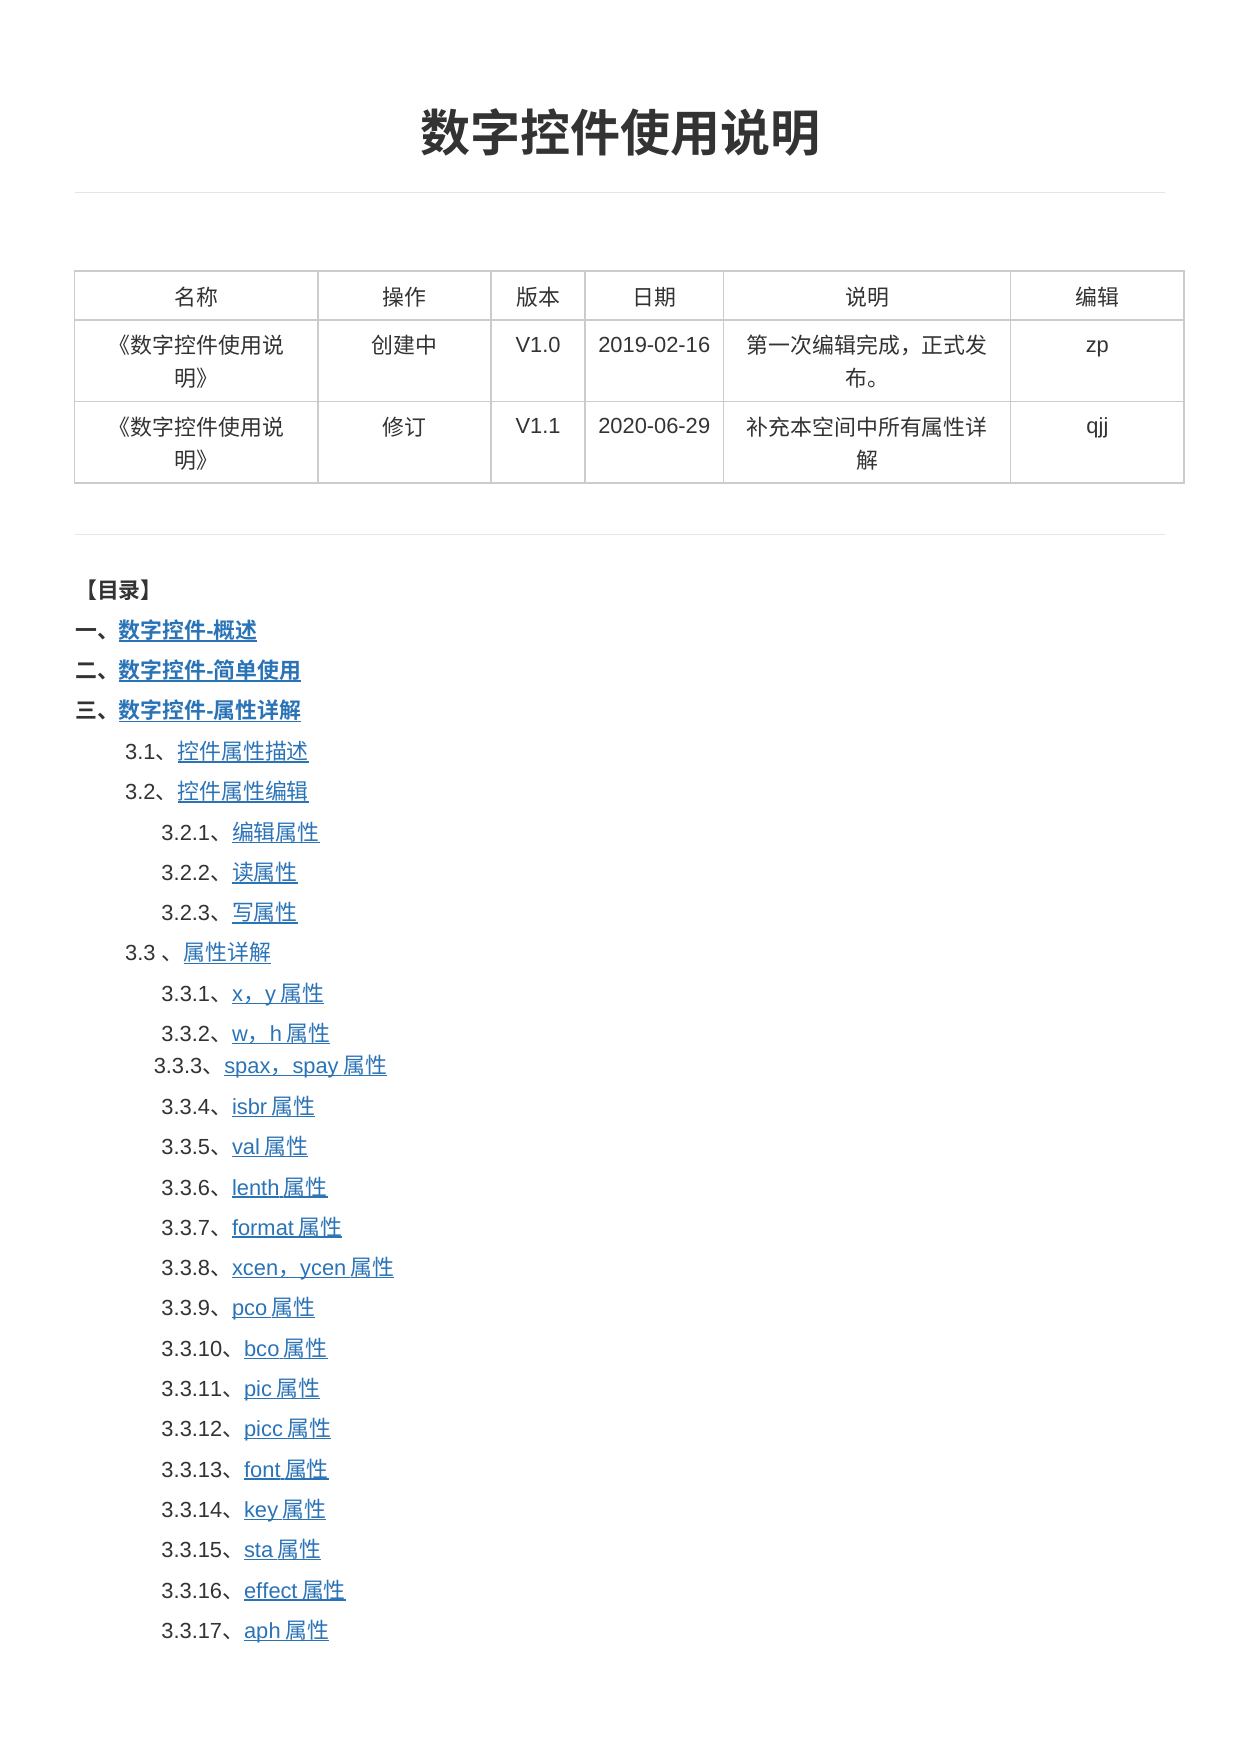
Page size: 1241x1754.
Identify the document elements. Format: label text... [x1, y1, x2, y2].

text 3.3.11、pic属性 [75, 1371, 1165, 1403]
table_cell 第一次编辑完成，正式发布。 [724, 321, 1010, 401]
text 3.2.2、读属性 [75, 854, 1165, 887]
text 数字控件使用说明 [75, 81, 1165, 178]
table_cell 创建中 [319, 321, 490, 401]
text 3.3.8、xcen，ycen属性 [75, 1250, 1165, 1282]
table_header 日期 [586, 272, 723, 319]
table_cell zp [1011, 321, 1183, 401]
table_cell qjj [1011, 402, 1183, 482]
table_cell 2020-06-29 [586, 402, 723, 482]
text 3.1、控件属性描述 [75, 733, 1165, 766]
table_cell V1.0 [492, 321, 584, 401]
text 3.3.15、sta属性 [75, 1532, 1165, 1564]
text 3.2.1、编辑属性 [75, 814, 1165, 847]
text 3.3.9、pco属性 [75, 1290, 1165, 1322]
text 【目录】 [75, 572, 1165, 605]
text 三、数字控件-属性详解 [75, 693, 1165, 726]
text 二、数字控件-简单使用 [75, 653, 1165, 685]
table_header 名称 [75, 272, 317, 319]
text 一、数字控件-概述 [75, 612, 1165, 645]
table_header 操作 [319, 272, 490, 319]
table_cell 2019-02-16 [586, 321, 723, 401]
text 3.3.12、picc属性 [75, 1411, 1165, 1443]
table_header 版本 [492, 272, 584, 319]
text 3.3.5、val属性 [75, 1129, 1165, 1161]
text 3.3.1、x，y属性 [75, 975, 1165, 1008]
text 3.3.7、format属性 [75, 1209, 1165, 1242]
text 3.2、控件属性编辑 [75, 774, 1165, 806]
table_cell V1.1 [492, 402, 584, 482]
table_cell 《数字控件使用说明》 [75, 321, 317, 401]
text 3.3.16、effect属性 [75, 1572, 1165, 1605]
text 3.3.14、key属性 [75, 1492, 1165, 1524]
table_header 编辑 [1011, 272, 1183, 319]
text 3.3.2、w，h属性 3.3.3、spax，spay属性 [75, 1016, 1165, 1081]
text 3.3.13、font属性 [75, 1451, 1165, 1484]
table_header 说明 [724, 272, 1010, 319]
text 3.3.17、aph属性 [75, 1612, 1165, 1645]
text 3.3.4、isbr属性 [75, 1088, 1165, 1121]
text 3.3 、属性详解 [75, 935, 1165, 967]
table_cell 补充本空间中所有属性详解 [724, 402, 1010, 482]
text 3.3.6、lenth属性 [75, 1169, 1165, 1202]
table_cell 《数字控件使用说明》 [75, 402, 317, 482]
table_cell 修订 [319, 402, 490, 482]
text 3.2.3、写属性 [75, 895, 1165, 927]
text 3.3.10、bco属性 [75, 1330, 1165, 1363]
